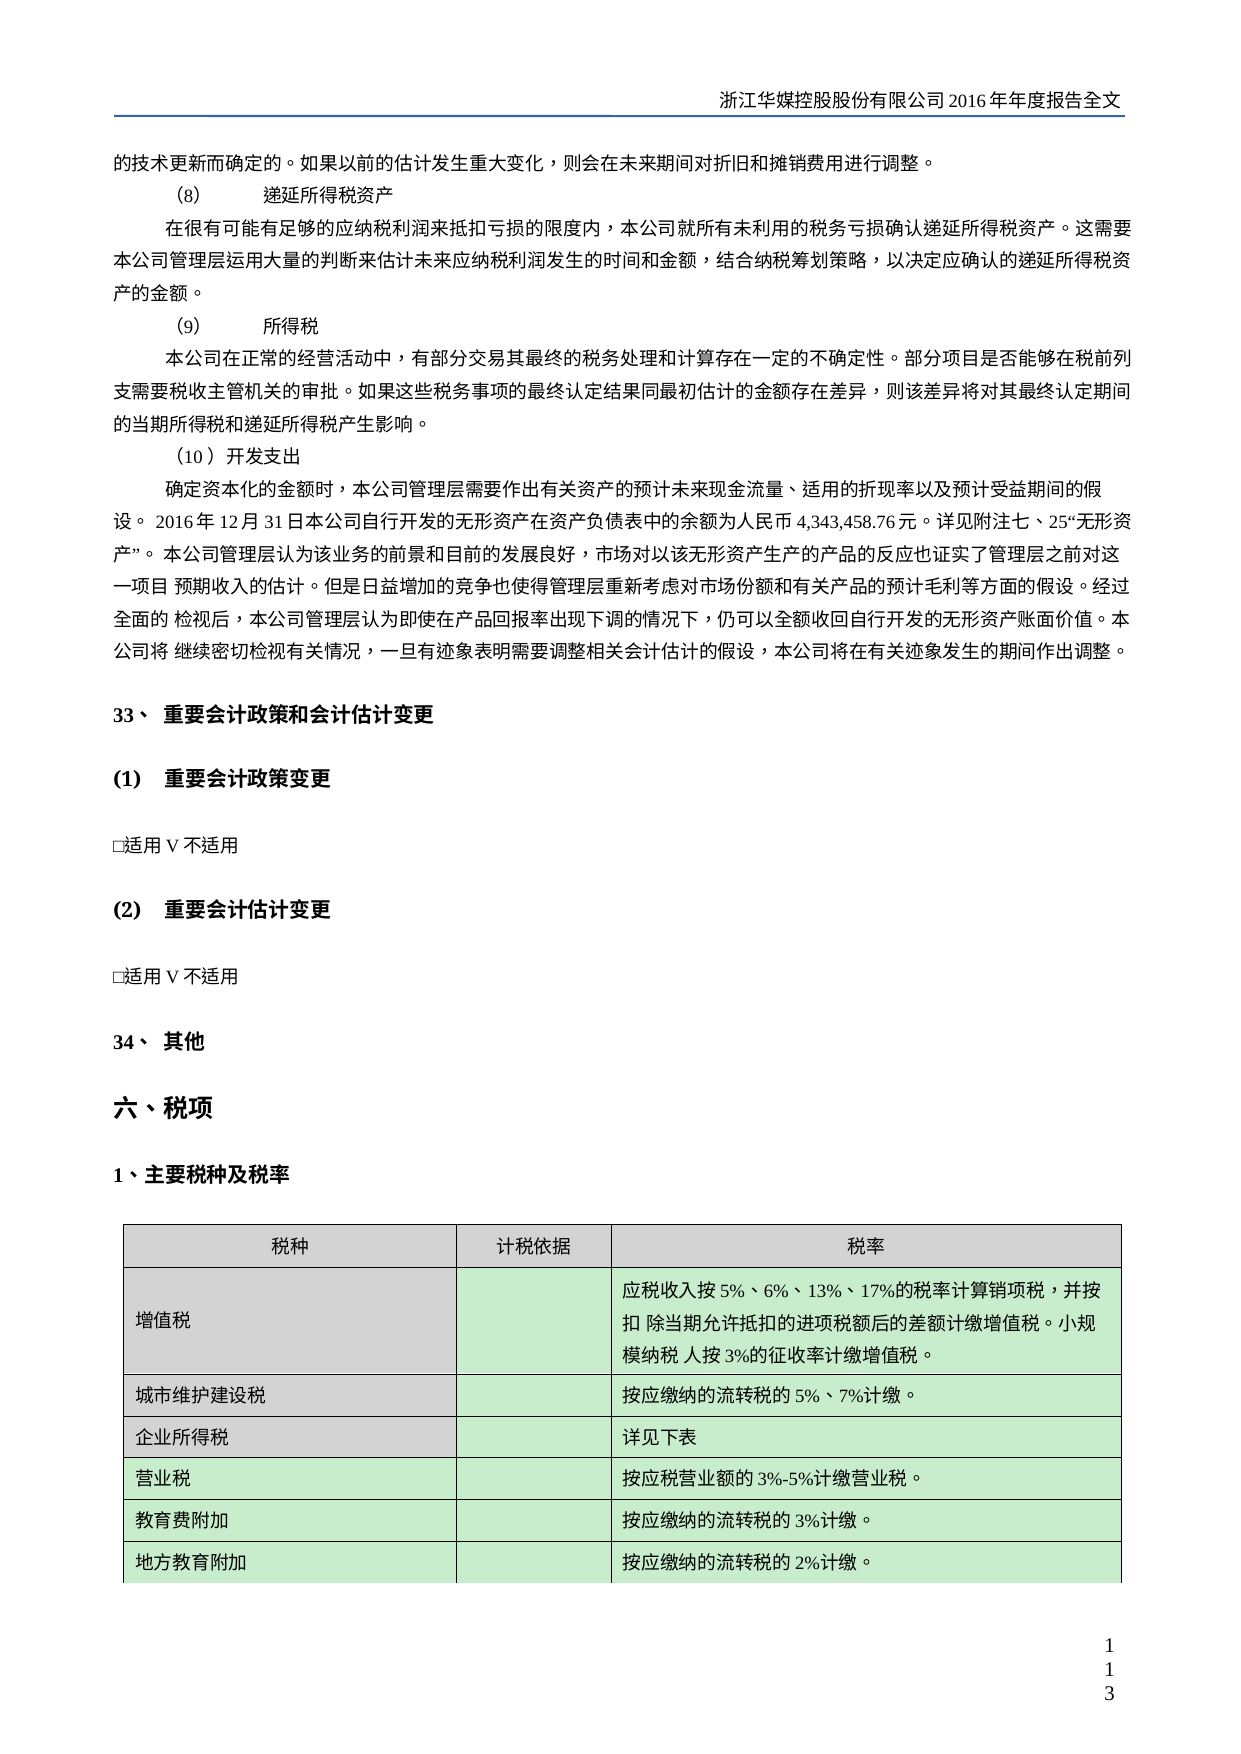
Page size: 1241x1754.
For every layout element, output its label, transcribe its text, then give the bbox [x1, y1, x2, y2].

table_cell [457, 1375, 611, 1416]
text （9） 所得税 [113, 307, 1132, 340]
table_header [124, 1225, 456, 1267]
text 六、税项 [113, 1091, 1132, 1125]
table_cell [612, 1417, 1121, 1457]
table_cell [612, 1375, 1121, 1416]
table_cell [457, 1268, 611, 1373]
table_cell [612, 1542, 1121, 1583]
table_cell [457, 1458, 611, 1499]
text □适用V不适用 [113, 964, 1132, 989]
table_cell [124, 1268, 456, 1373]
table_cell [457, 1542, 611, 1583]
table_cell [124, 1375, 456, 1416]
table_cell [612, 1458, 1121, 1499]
text 34、 其他 [113, 1027, 1132, 1055]
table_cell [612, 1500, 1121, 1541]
list 重要会计估计变更 [113, 896, 1132, 924]
text 33、 重要会计政策和会计估计变更 [113, 701, 1132, 729]
text （10 ）开发支出 [113, 437, 1132, 470]
text （8） 递延所得税资产 [113, 177, 1132, 209]
list 重要会计政策变更 [113, 764, 1132, 793]
text □适用V不适用 [113, 832, 1132, 858]
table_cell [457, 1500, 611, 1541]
text 本公司在正常的经营活动中，有部分交易其最终的税务处理和计算存在一定的不确定性。部分项目是否能够在税前列 支需要税收主管机关的审批。如果这些税务事项的最终认定结果同最初估计的金额存在差异，则该差异将对其最终认定期间 的当期所得税和递延所得税产生影响。 [113, 340, 1132, 437]
text 确定资本化的金额时，本公司管理层需要作出有关资产的预计未来现金流量、适用的折现率以及预计受益期间的假设。 2016年12月31日本公司自行开发的无形资产在资产负债表中的余额为人民币4,343,458.76元。详见附注七、25“无形资产”。 本公司管理层认为该业务的前景和目前的发展良好，市场对以该无形资产生产的产品的反应也证实了管理层之前对这一项目 预期收入的估计。但是日益增加的竞争也使得管理层重新考虑对市场份额和有关产品的预计毛利等方面的假设。经过全面的 检视后，本公司管理层认为即使在产品回报率出现下调的情况下，仍可以全额收回自行开发的无形资产账面价值。本公司将 继续密切检视有关情况，一旦有迹象表明需要调整相关会计估计的假设，本公司将在有关迹象发生的期间作出调整。 [113, 470, 1132, 665]
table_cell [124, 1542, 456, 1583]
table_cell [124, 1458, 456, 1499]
text 1、主要税种及税率 [113, 1160, 1132, 1189]
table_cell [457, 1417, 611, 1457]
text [113, 144, 1132, 177]
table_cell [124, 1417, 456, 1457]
text 在很有可能有足够的应纳税利润来抵扣亏损的限度内，本公司就所有未利用的税务亏损确认递延所得税资产。这需要 本公司管理层运用大量的判断来估计未来应纳税利润发生的时间和金额，结合纳税筹划策略，以决定应确认的递延所得税资 产的金额。 [113, 209, 1132, 307]
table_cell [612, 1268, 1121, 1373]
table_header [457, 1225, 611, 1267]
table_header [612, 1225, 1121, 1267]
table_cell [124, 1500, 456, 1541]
